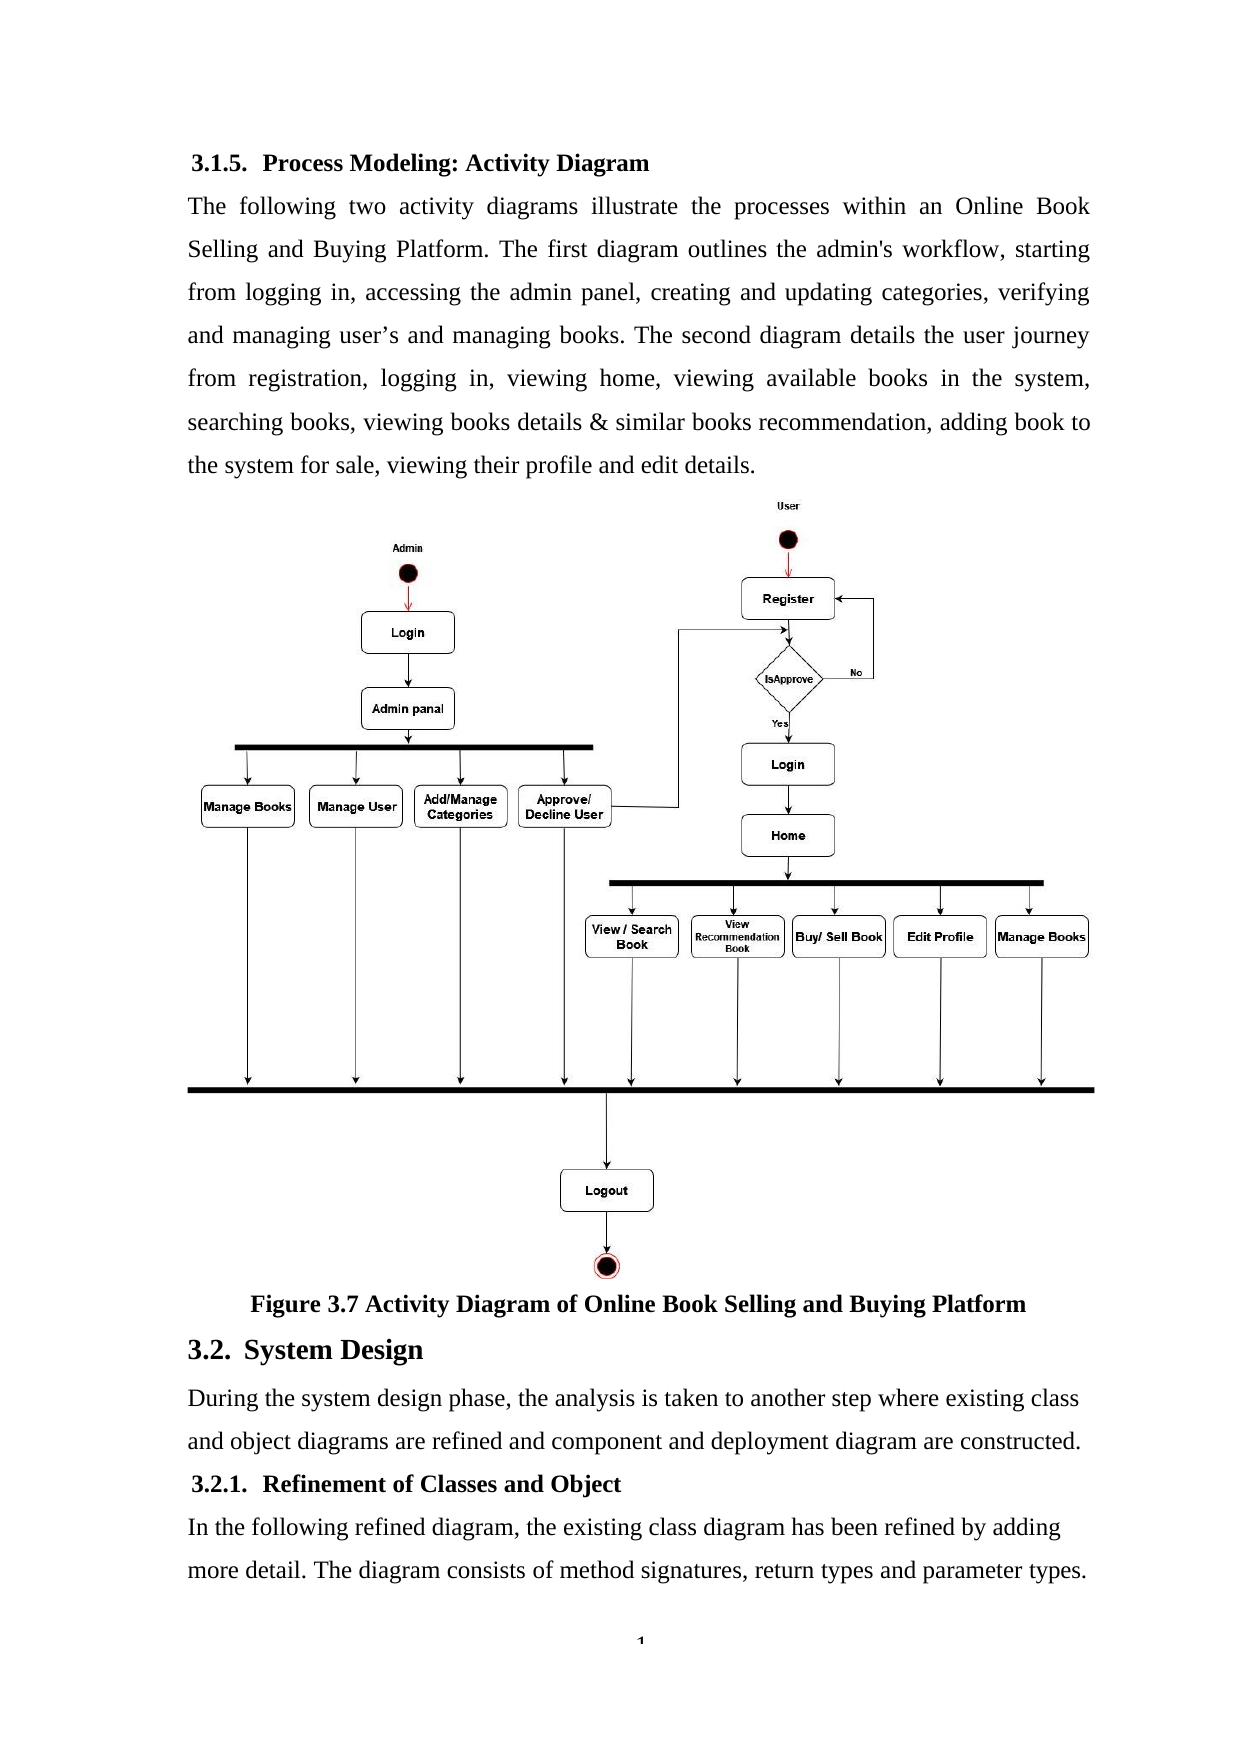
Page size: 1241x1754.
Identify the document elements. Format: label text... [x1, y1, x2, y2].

subtitle System Design [187, 1332, 1103, 1366]
text The following two activity diagrams illustrate the processes within an Online Book Selling and Buying Platform. The first diagram outlines the admin's workflow, starting from logging in, accessing the admin panel, creating and updating categories, verifying and managing user’s and managing books. The second diagram details the user journey from registration, logging in, viewing home, viewing available books in the system, searching books, viewing books details & similar books recommendation, adding book to the system for sale, viewing their profile and edit details. [187, 191, 1091, 478]
subtitle Refinement of Classes and Object [191, 1469, 1103, 1498]
text During the system design phase, the analysis is taken to another step where existing class and object diagrams are refined and component and deployment diagram are constructed. [187, 1383, 1103, 1454]
subtitle Process Modeling: Activity Diagram [191, 148, 1103, 177]
picture [187, 499, 1095, 1279]
text In the following refined diagram, the existing class diagram has been refined by adding more detail. The diagram consists of method signatures, return types and parameter types. [187, 1512, 1103, 1584]
